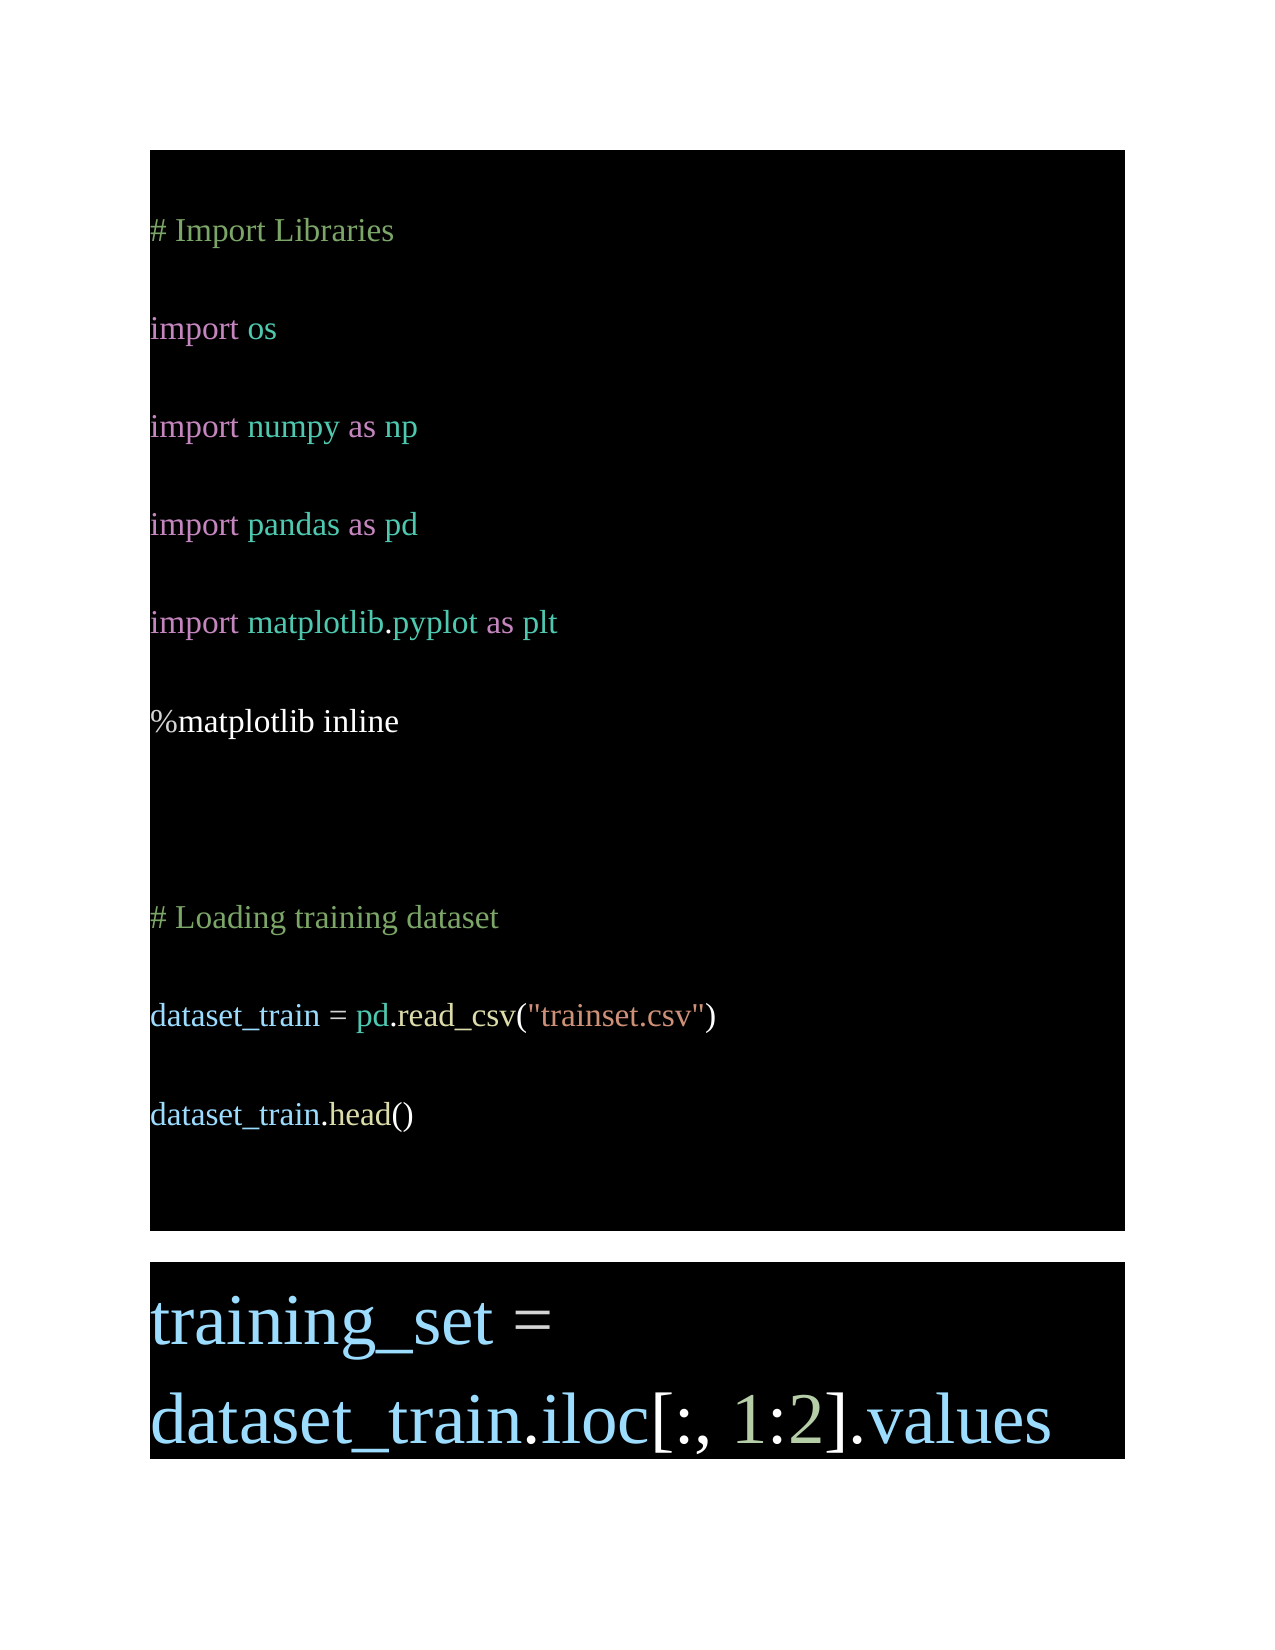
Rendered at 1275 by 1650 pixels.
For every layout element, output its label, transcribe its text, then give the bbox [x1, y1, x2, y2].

text %matplotlib inline [150, 641, 1125, 739]
text # Loading training dataset [150, 838, 1125, 936]
text import numpy as np [150, 346, 1125, 445]
text training_set = dataset_train.iloc[:, 1:2].values [150, 1262, 1125, 1459]
text dataset_train = pd.read_csv("trainset.csv") [150, 936, 1125, 1034]
text dataset_train.head() [150, 1034, 1125, 1132]
text import pandas as pd [150, 445, 1125, 543]
text import matplotlib.pyplot as plt [150, 543, 1125, 641]
text # Import Libraries [150, 150, 1125, 248]
text import os [150, 248, 1125, 346]
